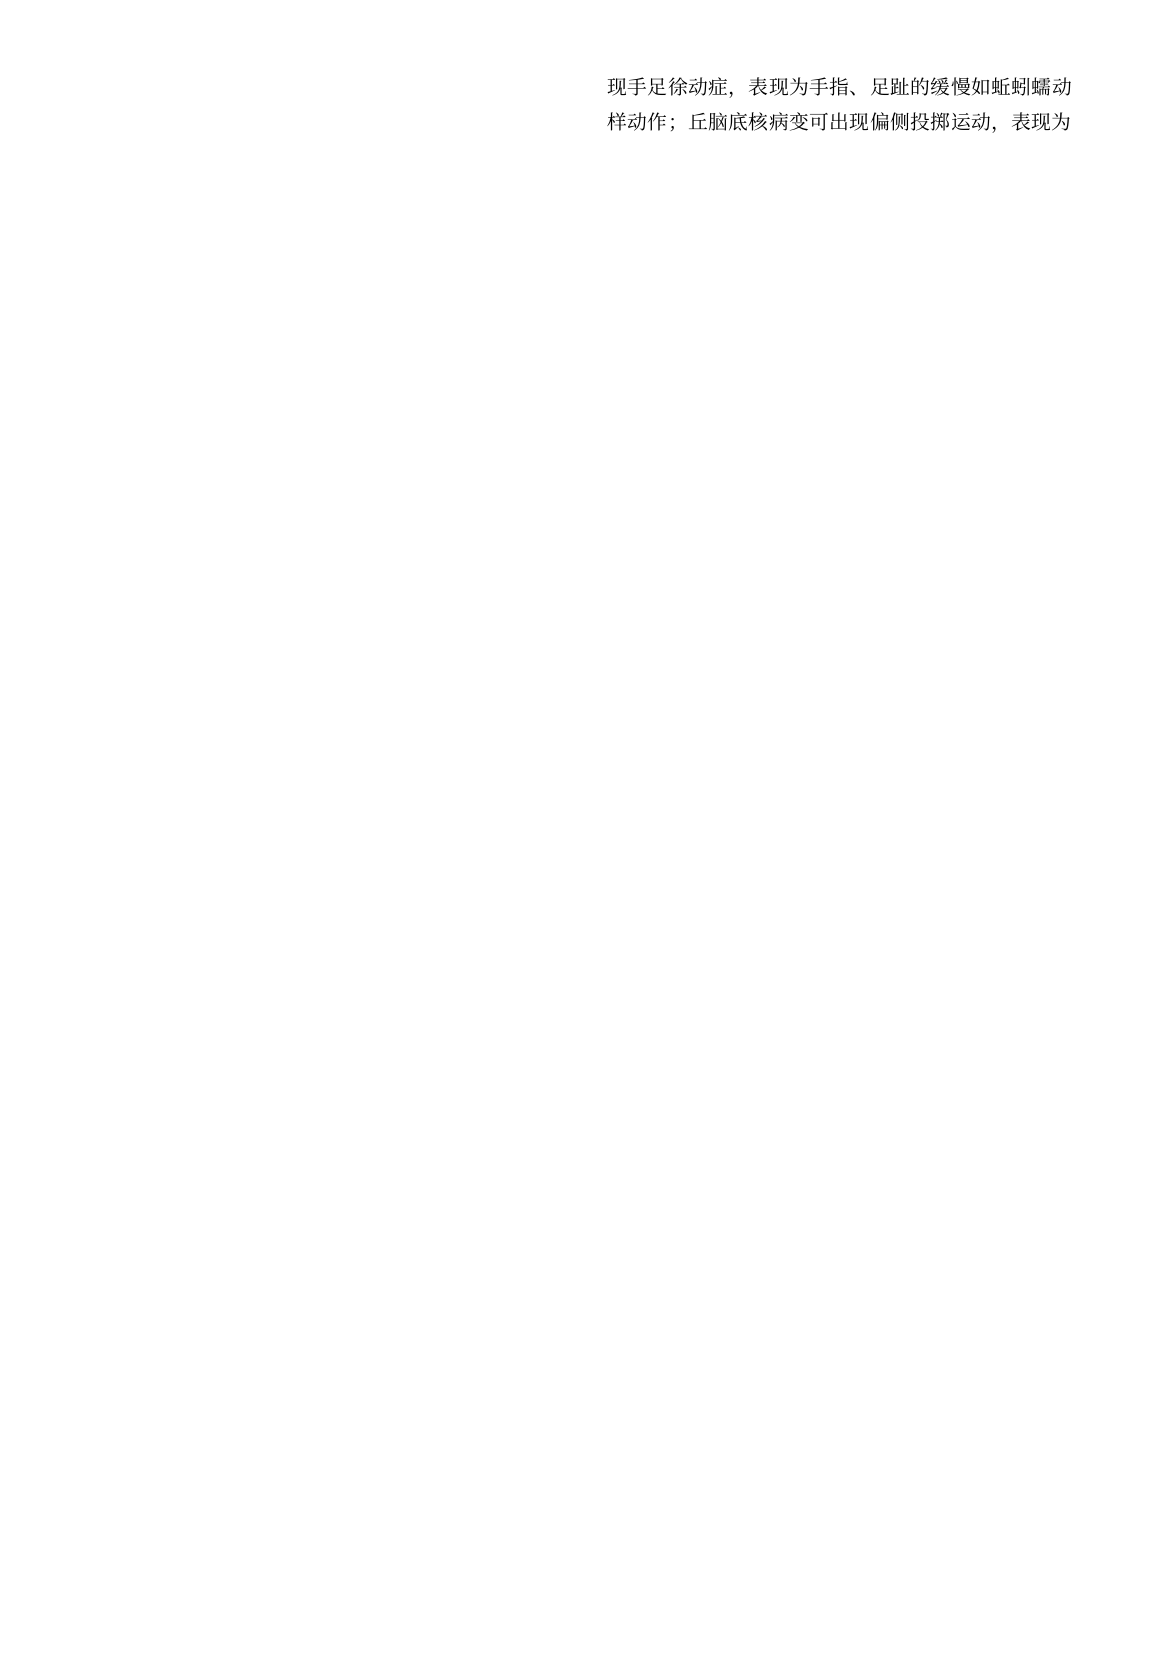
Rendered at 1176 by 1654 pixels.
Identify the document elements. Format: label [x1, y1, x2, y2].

text [607, 72, 1073, 135]
